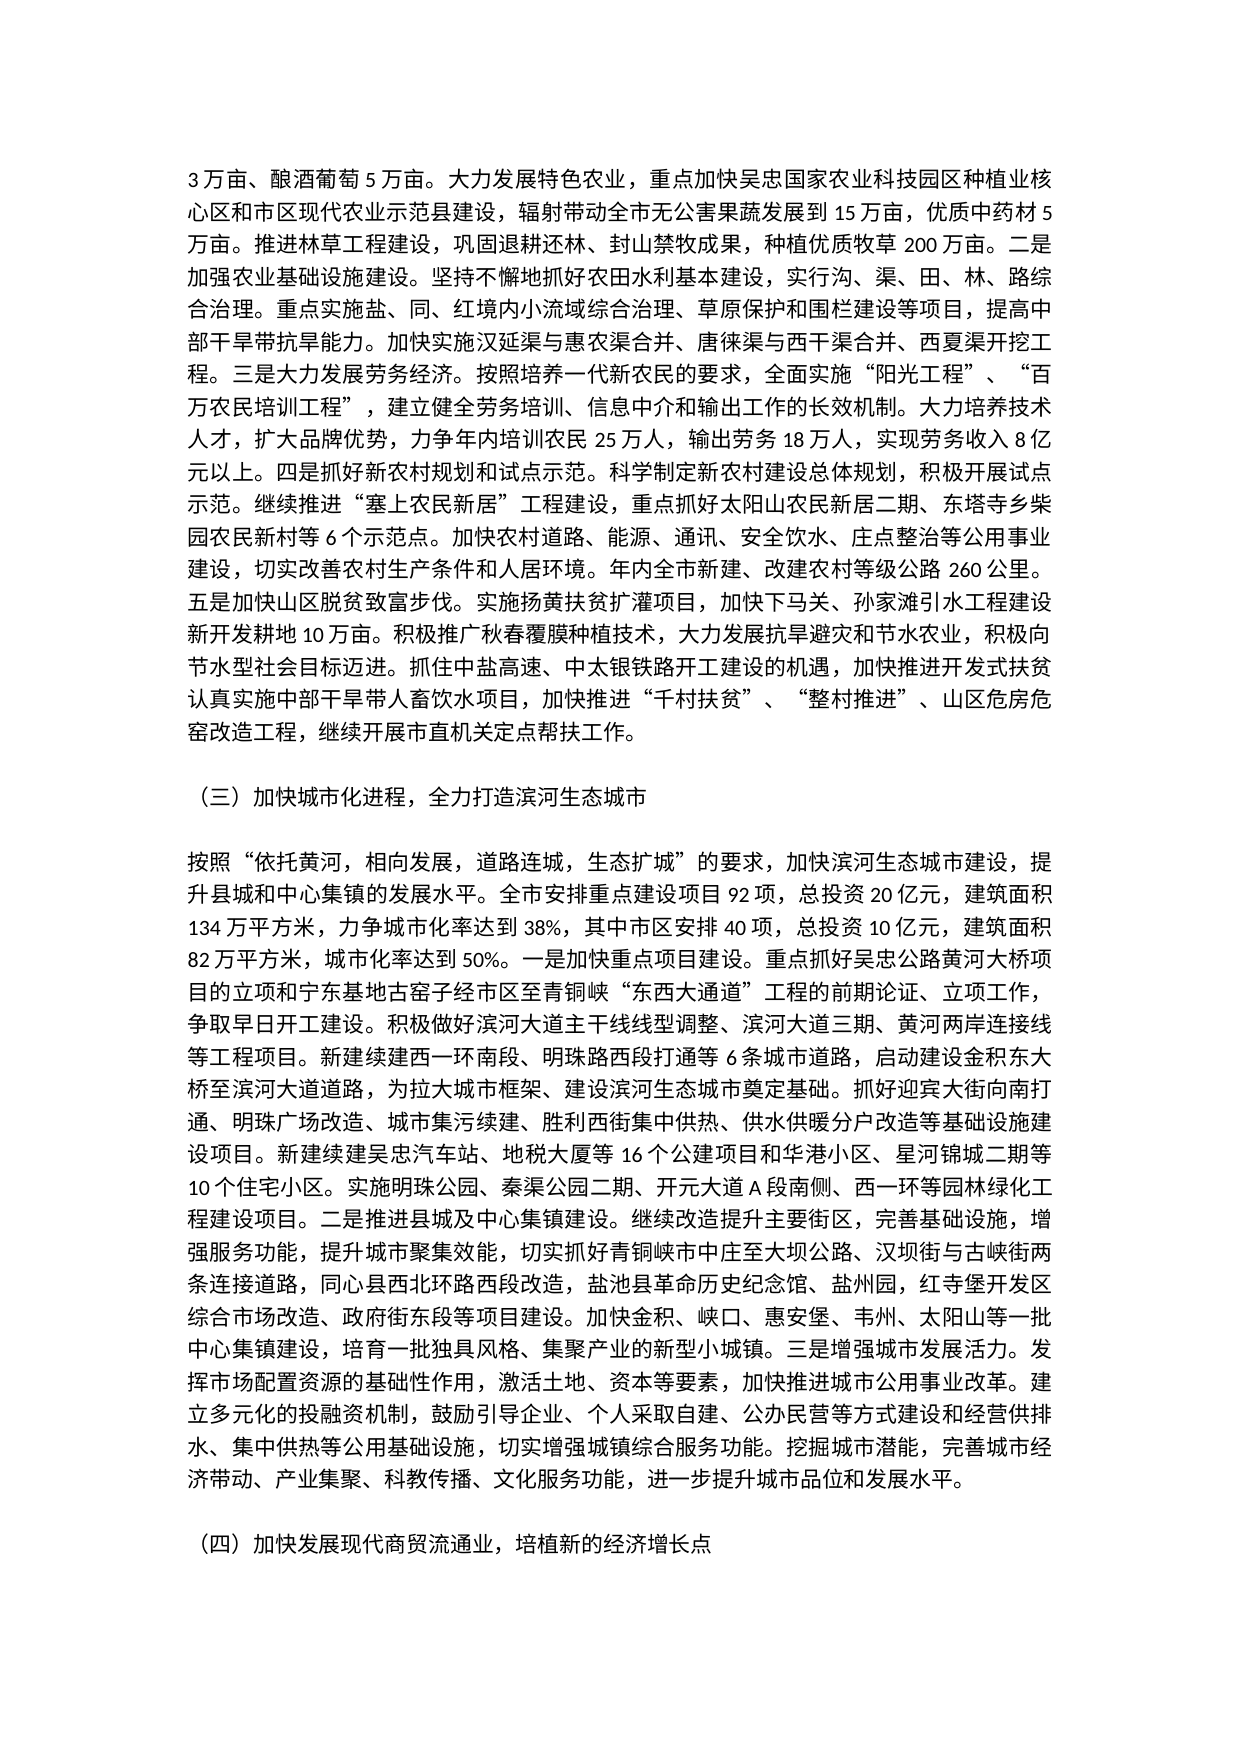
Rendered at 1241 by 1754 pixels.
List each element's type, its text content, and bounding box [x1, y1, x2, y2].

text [187, 162, 1053, 747]
text （三）加快城市化进程，全力打造滨河生态城市 [187, 779, 1053, 812]
text 按照“依托黄河，相向发展，道路连城，生态扩城”的要求，加快滨河生态城市建设，提升县城和中心集镇的发展水平。全市安排重点建设项目92项，总投资20亿元，建筑面积134万平方米，力争城市化率达到38%，其中市区安排40项，总投资10亿元，建筑面积82万平方米，城市化率达到50%。一是加快重点项目建设。重点抓好吴忠公路黄河大桥项目的立项和宁东基地古窑子经市区至青铜峡“东西大通道”工程的前期论证、立项工作，争取早日开工建设。积极做好滨河大道主干线线型调整、滨河大道三期、黄河两岸连接线等工程项目。新建续建西一环南段、明珠路西段打通等6条城市道路，启动建设金积东大桥至滨河大道道路，为拉大城市框架、建设滨河生态城市奠定基础。抓好迎宾大街向南打通、明珠广场改造、城市集污续建、胜利西街集中供热、供水供暖分户改造等基础设施建设项目。新建续建吴忠汽车站、地税大厦等16个公建项目和华港小区、星河锦城二期等10个住宅小区。实施明珠公园、秦渠公园二期、开元大道A段南侧、西一环等园林绿化工程建设项目。二是推进县城及中心集镇建设。继续改造提升主要街区，完善基础设施，增强服务功能，提升城市聚集效能，切实抓好青铜峡市中庄至大坝公路、汉坝街与古峡街两条连接道路，同心县西北环路西段改造，盐池县革命历史纪念馆、盐州园，红寺堡开发区综合市场改造、政府街东段等项目建设。加快金积、峡口、惠安堡、韦州、太阳山等一批中心集镇建设，培育一批独具风格、集聚产业的新型小城镇。三是增强城市发展活力。发挥市场配置资源的基础性作用，激活土地、资本等要素，加快推进城市公用事业改革。建立多元化的投融资机制，鼓励引导企业、个人采取自建、公办民营等方式建设和经营供排水、集中供热等公用基础设施，切实增强城镇综合服务功能。挖掘城市潜能，完善城市经济带动、产业集聚、科教传播、文化服务功能，进一步提升城市品位和发展水平。 [187, 844, 1053, 1494]
text （四）加快发展现代商贸流通业，培植新的经济增长点 [187, 1527, 1053, 1559]
